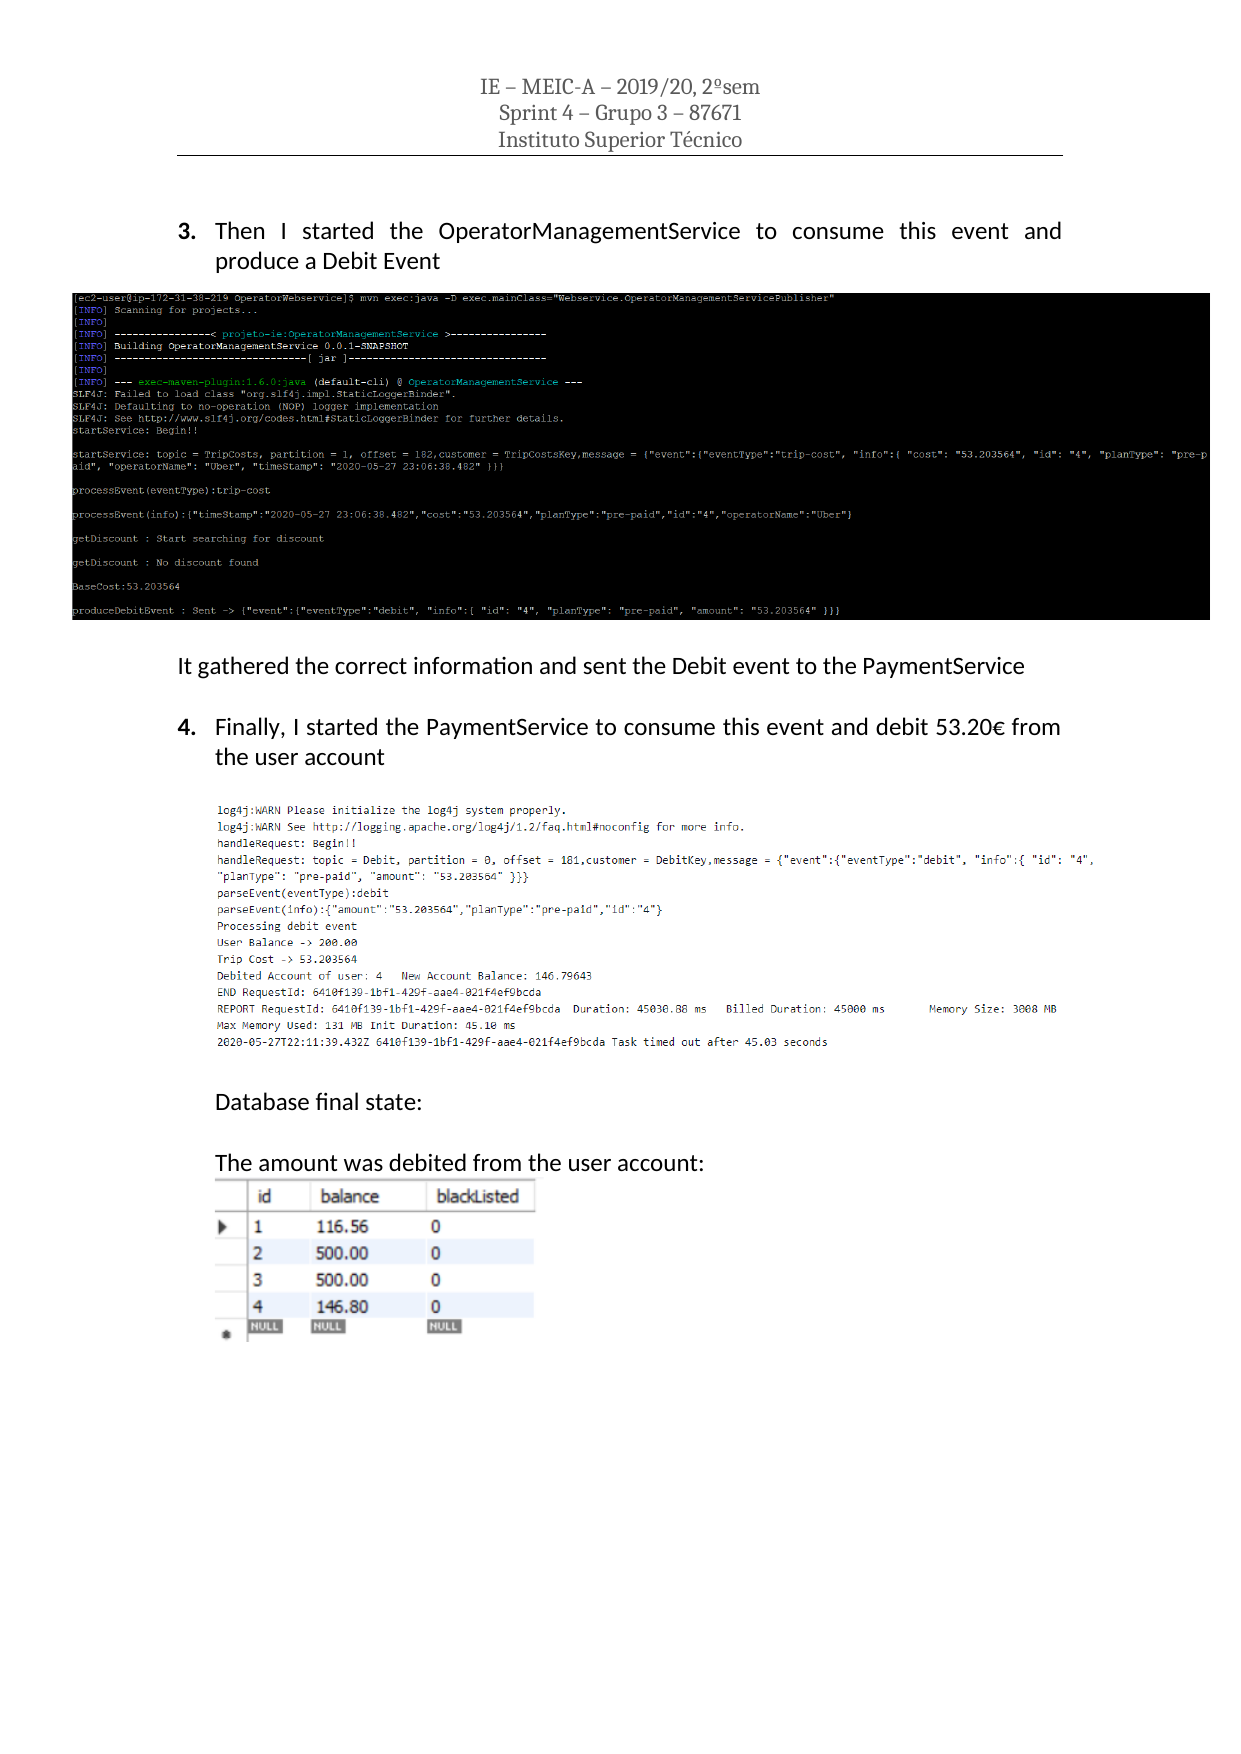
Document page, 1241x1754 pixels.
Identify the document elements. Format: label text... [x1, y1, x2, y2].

list Then I started the OperatorManagementService to consume this event and produce a Debit Event [177, 215, 1063, 276]
text It gathered the correct information and sent the Debit event to the PaymentService [177, 650, 1063, 681]
picture [214, 1177, 544, 1342]
list Finally, I started the PaymentService to consume this event and debit 53.20€ from the user account [177, 711, 1063, 772]
list The amount was debited from the user account: [215, 1147, 1063, 1178]
picture [214, 802, 1100, 1056]
list Database final state: [215, 1086, 1063, 1117]
picture [72, 293, 1211, 620]
